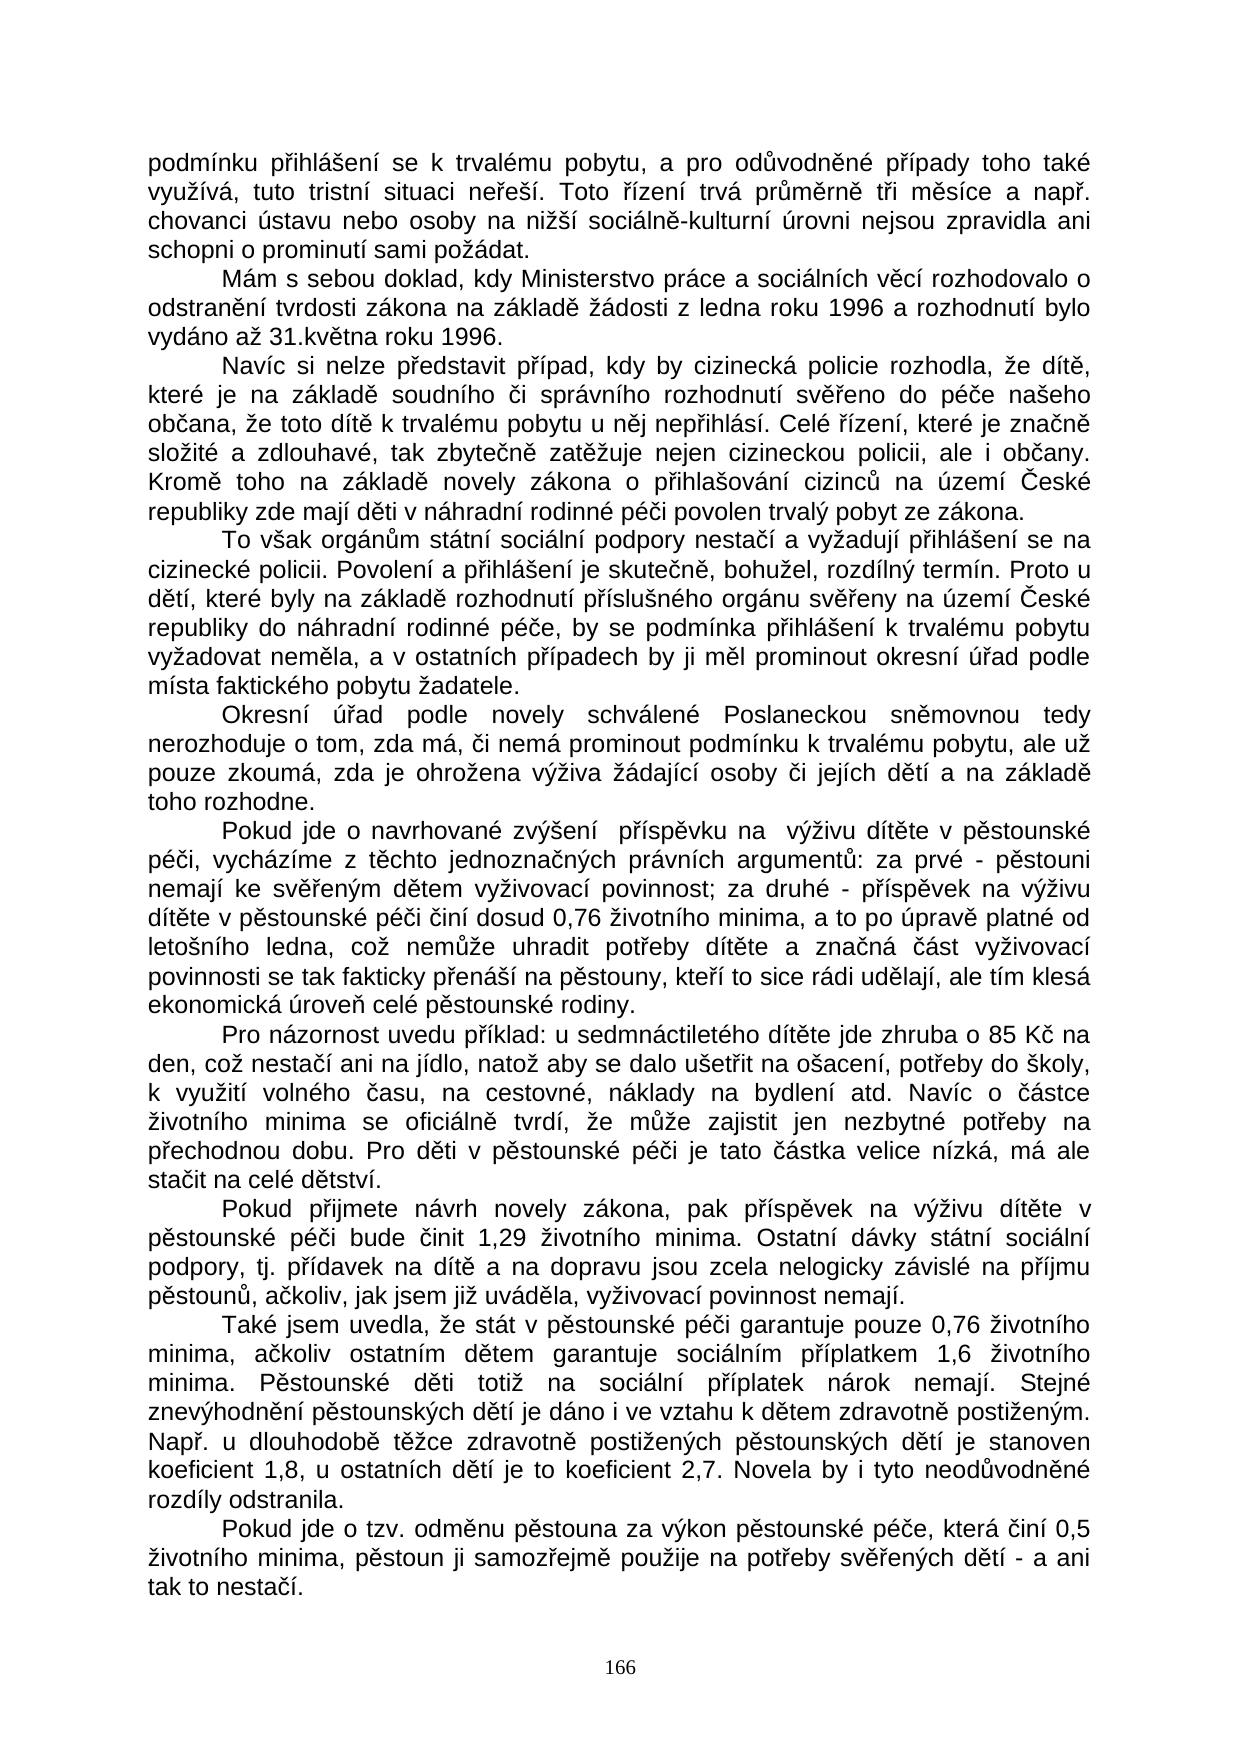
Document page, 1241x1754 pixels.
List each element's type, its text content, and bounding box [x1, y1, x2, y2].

text Navíc si nelze představit případ, kdy by cizinecká policie rozhodla, že dítě, které je na základě soudního či správního rozhodnutí svěřeno do péče našeho občana, že toto dítě k trvalému pobytu u něj nepřihlásí. Celé řízení, které je značně složité a zdlouhavé, tak zbytečně zatěžuje nejen cizineckou policii, ale i občany. Kromě toho na základě novely zákona o přihlašování cizinců na území České republiky zde mají děti v náhradní rodinné péči povolen trvalý pobyt ze zákona. [148, 351, 1093, 525]
text Pro názornost uvedu příklad: u sedmnáctiletého dítěte jde zhruba o 85 Kč na den, což nestačí ani na jídlo, natož aby se dalo ušetřit na ošacení, potřeby do školy, k využití volného času, na cestovné, náklady na bydlení atd. Navíc o částce životního minima se oficiálně tvrdí, že může zajistit jen nezbytné potřeby na přechodnou dobu. Pro děti v pěstounské péči je tato částka velice nízká, má ale stačit na celé dětství. [148, 1019, 1093, 1194]
text Pokud jde o tzv. odměnu pěstouna za výkon pěstounské péče, která činí 0,5 životního minima, pěstoun ji samozřejmě použije na potřeby svěřených dětí - a ani tak to nestačí. [148, 1513, 1093, 1601]
text Také jsem uvedla, že stát v pěstounské péči garantuje pouze 0,76 životního minima, ačkoliv ostatním dětem garantuje sociálním příplatkem 1,6 životního minima. Pěstounské děti totiž na sociální příplatek nárok nemají. Stejné znevýhodnění pěstounských dětí je dáno i ve vztahu k dětem zdravotně postiženým. Např. u dlouhodobě těžce zdravotně postižených pěstounských dětí je stanoven koeficient 1,8, u ostatních dětí je to koeficient 2,7. Novela by i tyto neodůvodněné rozdíly odstranila. [148, 1310, 1093, 1513]
text Pokud jde o navrhované zvýšení příspěvku na výživu dítěte v pěstounské péči, vycházíme z těchto jednoznačných právních argumentů: za prvé - pěstouni nemají ke svěřeným dětem vyživovací povinnost; za druhé - příspěvek na výživu dítěte v pěstounské péči činí dosud 0,76 životního minima, a to po úpravě platné od letošního ledna, což nemůže uhradit potřeby dítěte a značná část vyživovací povinnosti se tak fakticky přenáší na pěstouny, kteří to sice rádi udělají, ale tím klesá ekonomická úroveň celé pěstounské rodiny. [148, 816, 1093, 1019]
text Pokud přijmete návrh novely zákona, pak příspěvek na výživu dítěte v pěstounské péči bude činit 1,29 životního minima. Ostatní dávky státní sociální podpory, tj. přídavek na dítě a na dopravu jsou zcela nelogicky závislé na příjmu pěstounů, ačkoliv, jak jsem již uváděla, vyživovací povinnost nemají. [148, 1194, 1093, 1310]
text To však orgánům státní sociální podpory nestačí a vyžadují přihlášení se na cizinecké policii. Povolení a přihlášení je skutečně, bohužel, rozdílný termín. Proto u dětí, které byly na základě rozhodnutí příslušného orgánu svěřeny na území České republiky do náhradní rodinné péče, by se podmínka přihlášení k trvalému pobytu vyžadovat neměla, a v ostatních případech by ji měl prominout okresní úřad podle místa faktického pobytu žadatele. [148, 525, 1093, 700]
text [148, 148, 1093, 264]
text Okresní úřad podle novely schválené Poslaneckou sněmovnou tedy nerozhoduje o tom, zda má, či nemá prominout podmínku k trvalému pobytu, ale už pouze zkoumá, zda je ohrožena výživa žádající osoby či jejích dětí a na základě toho rozhodne. [148, 700, 1093, 816]
text Mám s sebou doklad, kdy Ministerstvo práce a sociálních věcí rozhodovalo o odstranění tvrdosti zákona na základě žádosti z ledna roku 1996 a rozhodnutí bylo vydáno až 31.května roku 1996. [148, 264, 1093, 351]
